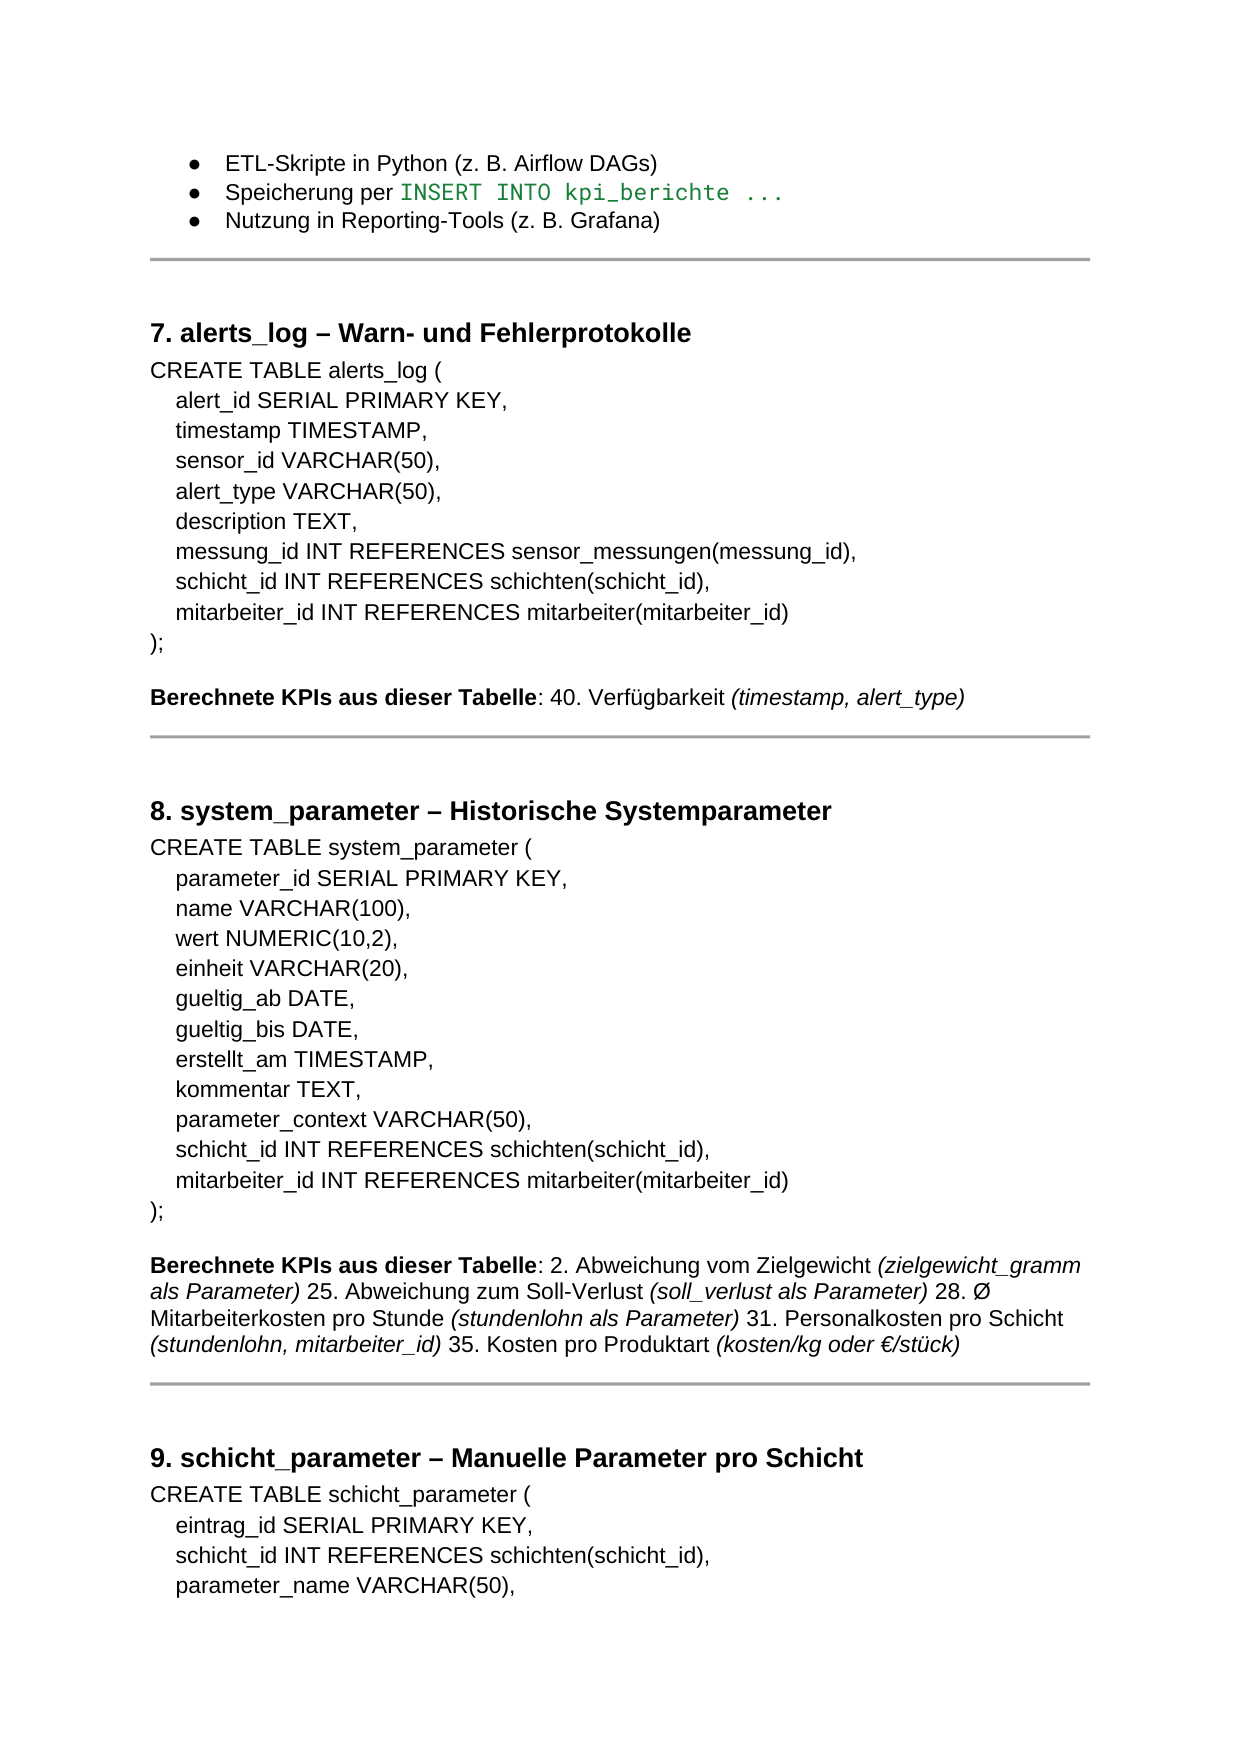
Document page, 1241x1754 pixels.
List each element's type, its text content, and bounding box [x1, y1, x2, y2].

list Nutzung in Reporting-Tools (z. B. Grafana) [187, 207, 1090, 233]
text einheit VARCHAR(20), [150, 955, 1090, 981]
text CREATE TABLE system_parameter ( [150, 834, 1090, 861]
text gueltig_bis DATE, [150, 1016, 1090, 1042]
text parameter_name VARCHAR(50), [150, 1572, 1090, 1598]
text mitarbeiter_id INT REFERENCES mitarbeiter(mitarbeiter_id) [150, 1167, 1090, 1193]
subtitle 7. alerts_log – Warn- und Fehlerprotokolle [150, 317, 1090, 348]
text ); [150, 1197, 1090, 1223]
subtitle 9. schicht_parameter – Manuelle Parameter pro Schicht [150, 1442, 1090, 1473]
text wert NUMERIC(10,2), [150, 925, 1090, 951]
text sensor_id VARCHAR(50), [150, 447, 1090, 474]
text alert_type VARCHAR(50), [150, 478, 1090, 504]
text erstellt_am TIMESTAMP, [150, 1046, 1090, 1072]
text Berechnete KPIs aus dieser Tabelle: 40. Verfügbarkeit (timestamp, alert_type) [150, 684, 1090, 710]
text mitarbeiter_id INT REFERENCES mitarbeiter(mitarbeiter_id) [150, 598, 1090, 625]
text alert_id SERIAL PRIMARY KEY, [150, 387, 1090, 413]
text CREATE TABLE schicht_parameter ( [150, 1481, 1090, 1508]
text description TEXT, [150, 508, 1090, 534]
text kommentar TEXT, [150, 1076, 1090, 1102]
text Berechnete KPIs aus dieser Tabelle: 2. Abweichung vom Zielgewicht (zielgewicht_gramm als Parameter) 25. Abweichung zum Soll-Verlust (soll_verlust als Parameter) 28. Ø Mitarbeiterkosten pro Stunde (stundenlohn als Parameter) 31. Personalkosten pro Schicht (stundenlohn, mitarbeiter_id) 35. Kosten pro Produktart (kosten/kg oder €/stück) [150, 1252, 1090, 1357]
list Speicherung per INSERT INTO kpi_berichte ... [187, 176, 1090, 207]
list ETL-Skripte in Python (z. B. Airflow DAGs) [187, 150, 1090, 176]
text gueltig_ab DATE, [150, 985, 1090, 1012]
text schicht_id INT REFERENCES schichten(schicht_id), [150, 1542, 1090, 1568]
text schicht_id INT REFERENCES schichten(schicht_id), [150, 1136, 1090, 1163]
text parameter_id SERIAL PRIMARY KEY, [150, 864, 1090, 891]
subtitle 8. system_parameter – Historische Systemparameter [150, 795, 1090, 826]
text schicht_id INT REFERENCES schichten(schicht_id), [150, 568, 1090, 595]
text eintrag_id SERIAL PRIMARY KEY, [150, 1512, 1090, 1538]
text CREATE TABLE alerts_log ( [150, 357, 1090, 383]
text timestamp TIMESTAMP, [150, 417, 1090, 444]
text ); [150, 629, 1090, 655]
text messung_id INT REFERENCES sensor_messungen(messung_id), [150, 538, 1090, 564]
text parameter_context VARCHAR(50), [150, 1106, 1090, 1132]
text name VARCHAR(100), [150, 895, 1090, 921]
